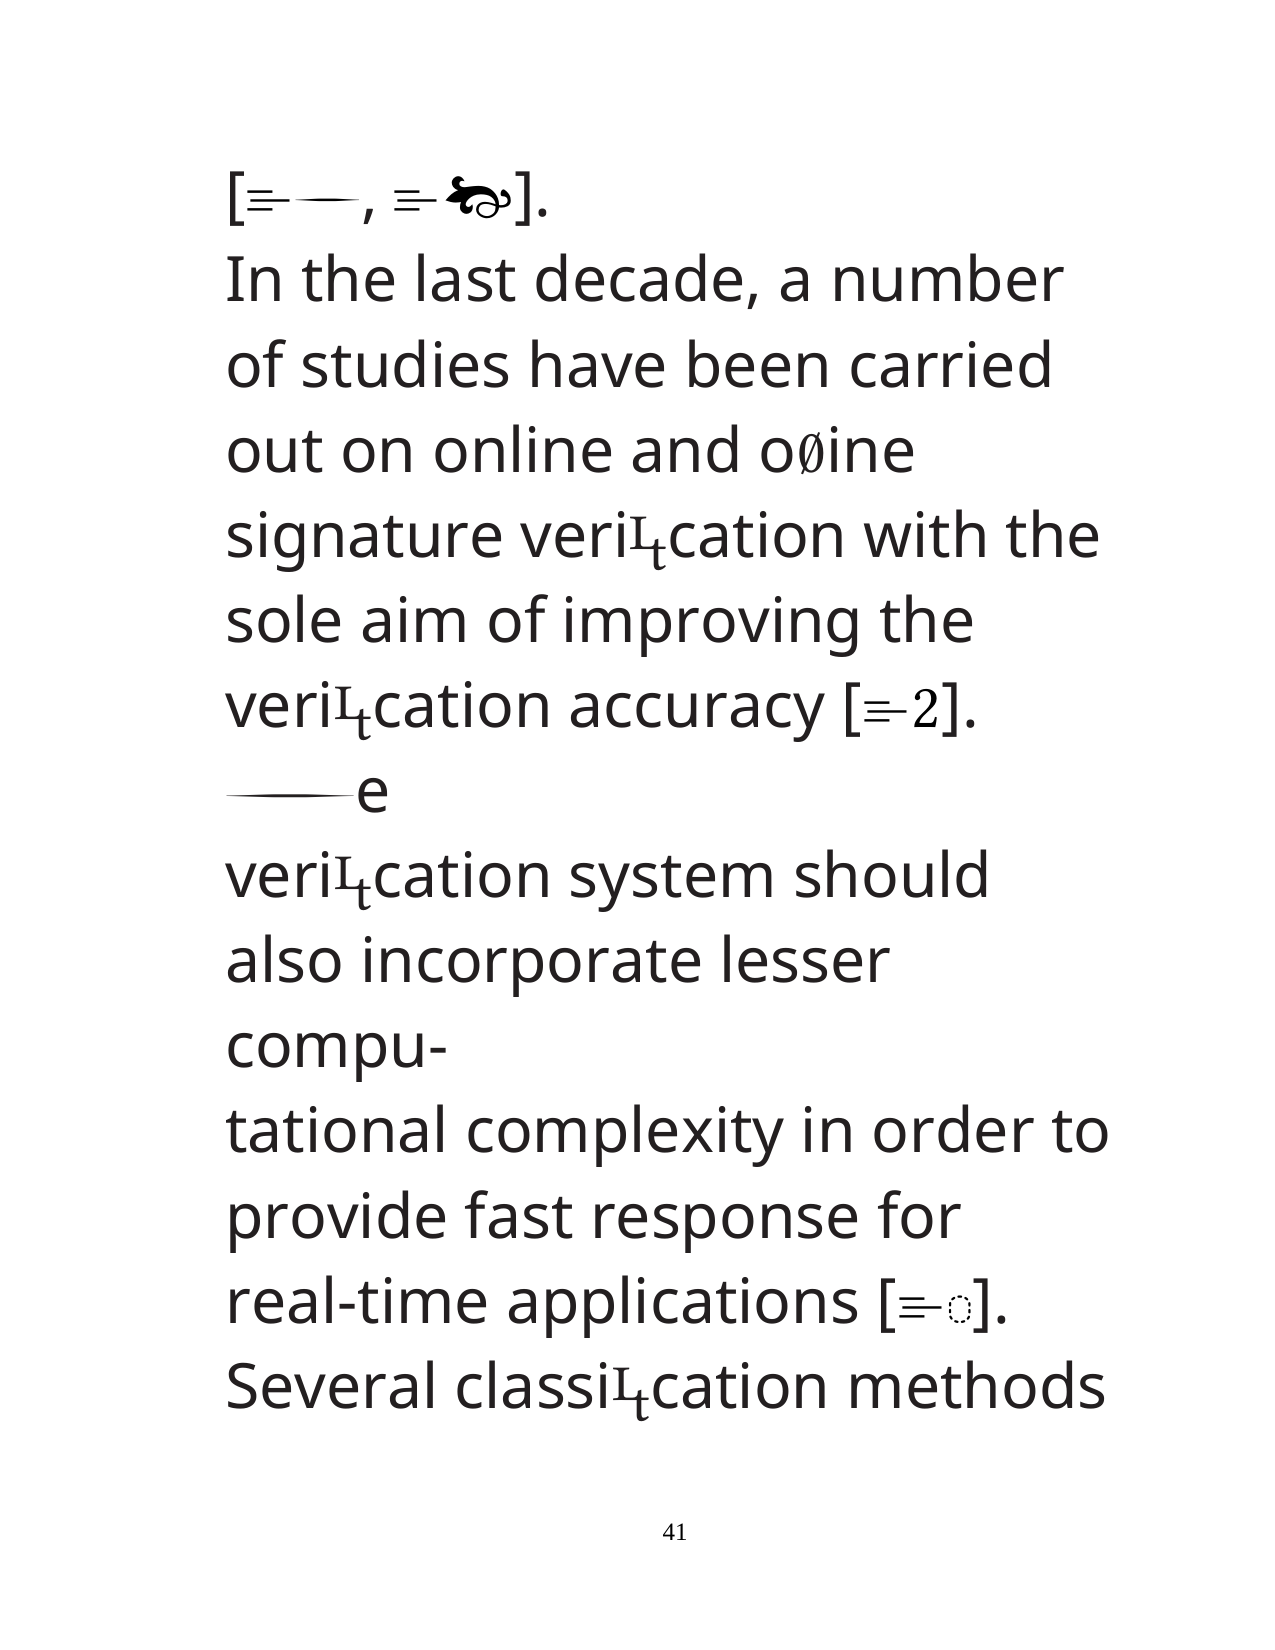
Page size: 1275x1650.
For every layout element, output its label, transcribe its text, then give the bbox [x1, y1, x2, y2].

text verication system should also incorporate lesser compu- [225, 831, 1125, 1086]
text real-time applications []. Several classication methods [225, 1256, 1125, 1427]
text tational complexity in order to provide fast response for [225, 1086, 1125, 1256]
text sole aim of improving the verication accuracy []. e [225, 576, 1125, 831]
text out on online and oine signature verication with the [225, 405, 1125, 576]
text In the last decade, a number of studies have been carried [225, 235, 1125, 405]
text [,]. [225, 150, 1125, 235]
